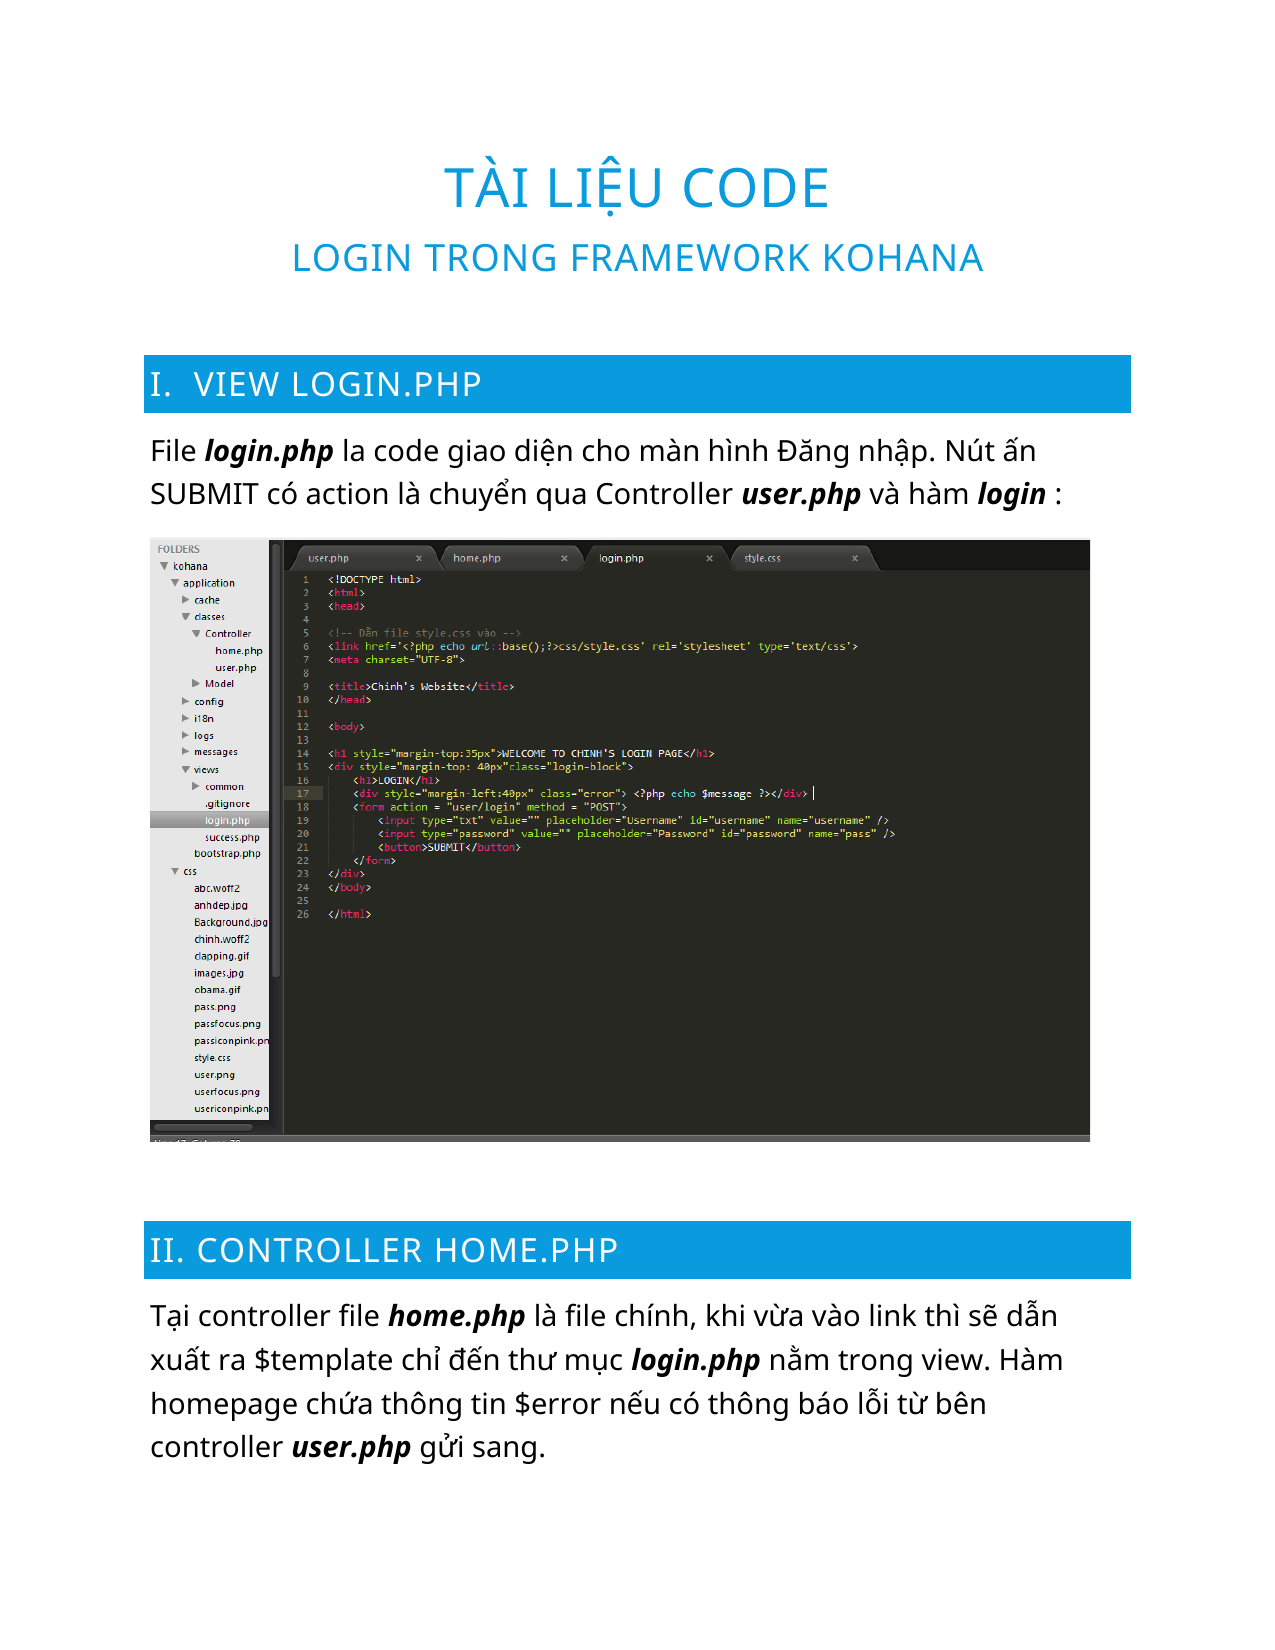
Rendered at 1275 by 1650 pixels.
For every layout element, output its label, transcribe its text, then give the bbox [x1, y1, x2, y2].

subtitle I. View Login.php [150, 361, 1125, 407]
title Login trong framework Kohana [150, 231, 1125, 282]
picture [150, 537, 1091, 1142]
text File login.php la code giao diện cho màn hình Đăng nhập. Nút ấn SUBMIT có action là chuyển qua Controller user.php và hàm login : [150, 430, 1125, 513]
title TÀI LIỆU CODE [150, 150, 1125, 224]
text Tại controller file home.php là file chính, khi vừa vào link thì sẽ dẫn xuất ra $template chỉ đến thư mục login.php nằm trong view. Hàm homepage chứa thông tin $error nếu có thông báo lỗi từ bên controller user.php gửi sang. [150, 1296, 1125, 1466]
subtitle II. controller HOME.PHP [150, 1227, 1125, 1272]
